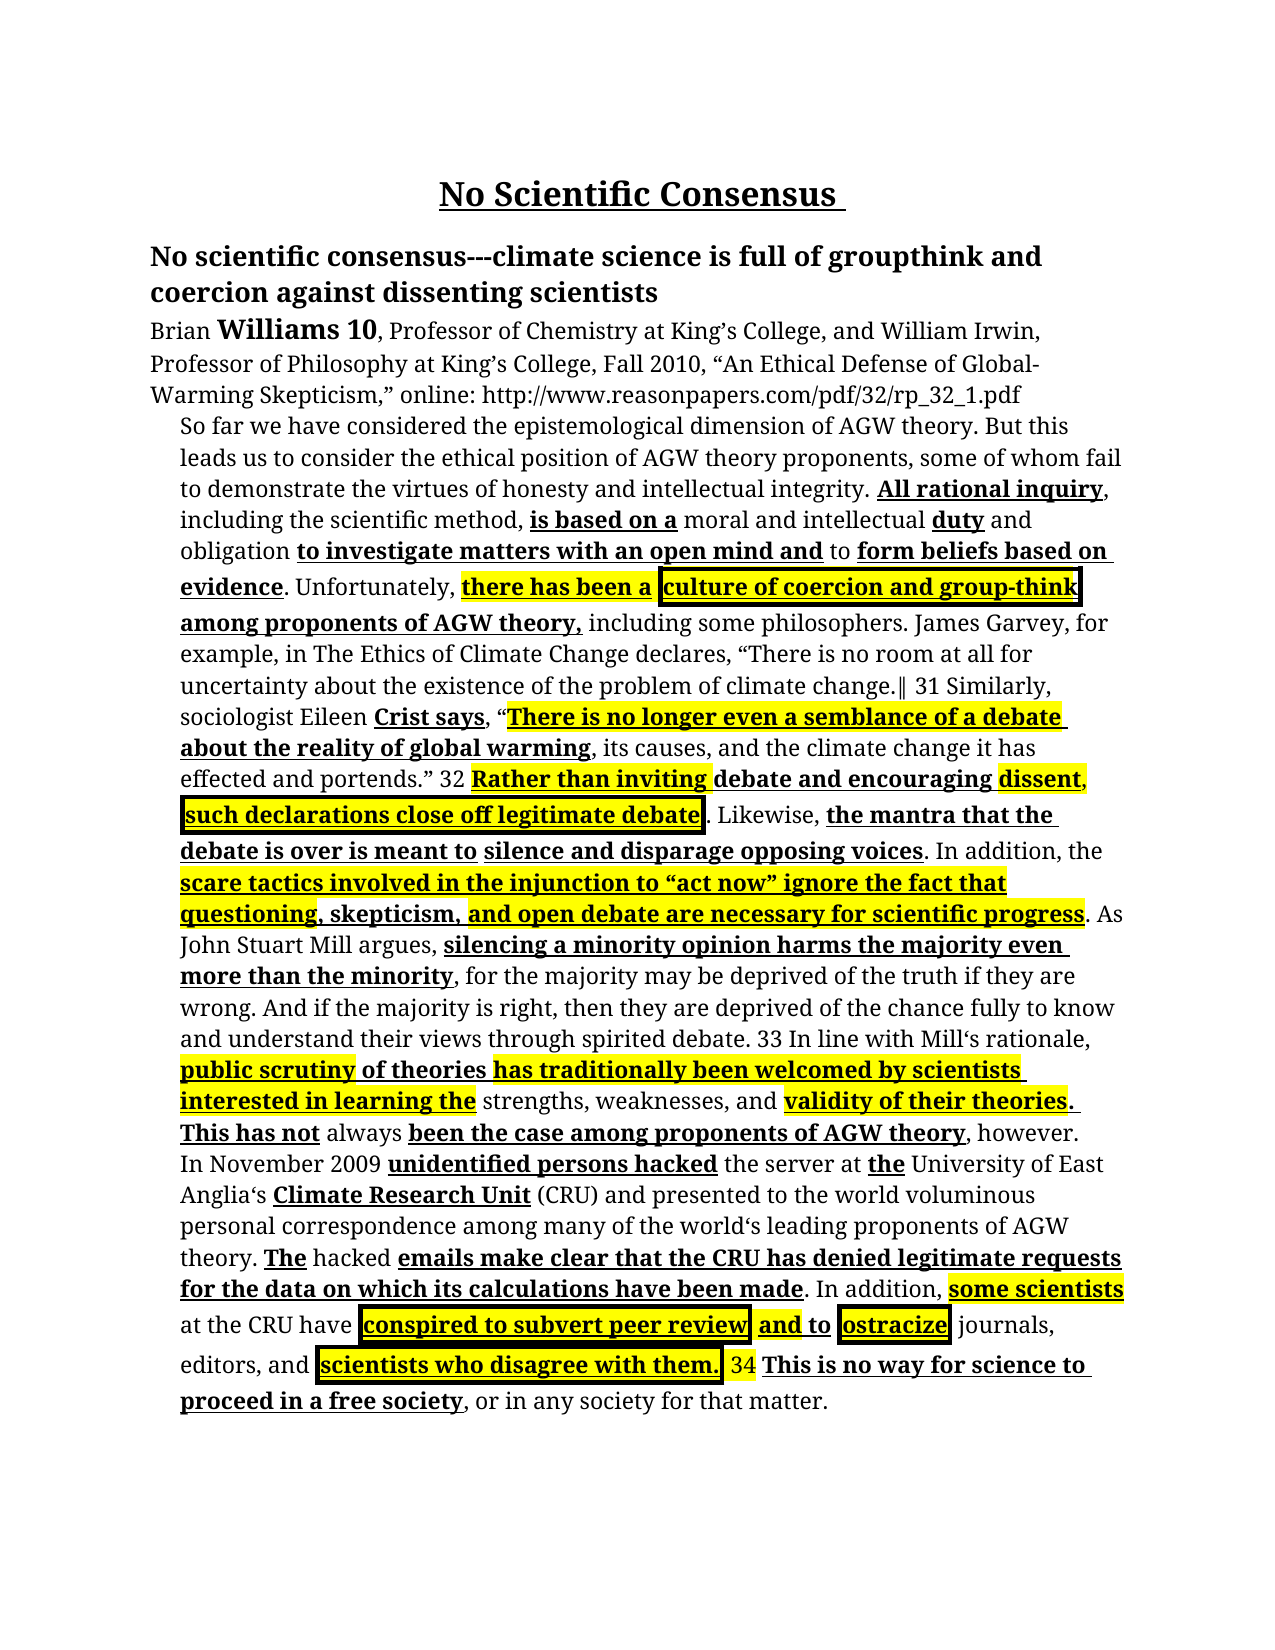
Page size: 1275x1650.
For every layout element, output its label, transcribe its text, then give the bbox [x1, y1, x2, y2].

text In November 2009 unidentified persons hacked the server at the University of East Anglia‘s Climate Research Unit (CRU) and presented to the world voluminous personal correspondence among many of the world‘s leading proponents of AGW theory. The hacked emails make clear that the CRU has denied legitimate requests for the data on which its calculations have been made. In addition, some scientists at the CRU have conspired to subvert peer review and to ostracize journals, editors, and scientists who disagree with them. 34 This is no way for science to proceed in a free society, or in any society for that matter. [180, 1148, 1125, 1416]
subtitle No scientific consensus---climate science is full of groupthink and coercion against dissenting scientists [150, 237, 1125, 311]
text Brian Williams 10, Professor of Chemistry at King’s College, and William Irwin, Professor of Philosophy at King’s College, Fall 2010, “An Ethical Defense of Global-Warming Skepticism,” online: http://www.reasonpapers.com/pdf/32/rp_32_1.pdf [150, 311, 1125, 410]
subtitle No Scientific Consensus [150, 171, 1125, 216]
text So far we have considered the epistemological dimension of AGW theory. But this leads us to consider the ethical position of AGW theory proponents, some of whom fail to demonstrate the virtues of honesty and intellectual integrity. All rational inquiry, including the scientific method, is based on a moral and intellectual duty and obligation to investigate matters with an open mind and to form beliefs based on evidence. Unfortunately, there has been a culture of coercion and group-think among proponents of AGW theory, including some philosophers. James Garvey, for example, in The Ethics of Climate Change declares, “There is no room at all for uncertainty about the existence of the problem of climate change.‖ 31 Similarly, sociologist Eileen Crist says, “There is no longer even a semblance of a debate about the reality of global warming, its causes, and the climate change it has effected and portends.” 32 Rather than inviting debate and encouraging dissent, such declarations close off legitimate debate. Likewise, the mantra that the debate is over is meant to silence and disparage opposing voices. In addition, the scare tactics involved in the injunction to “act now” ignore the fact that questioning, skepticism, and open debate are necessary for scientific progress. As John Stuart Mill argues, silencing a minority opinion harms the majority even more than the minority, for the majority may be deprived of the truth if they are wrong. And if the majority is right, then they are deprived of the chance fully to know and understand their views through spirited debate. 33 In line with Mill‘s rationale, public scrutiny of theories has traditionally been welcomed by scientists interested in learning the strengths, weaknesses, and validity of their theories. This has not always been the case among proponents of AGW theory, however. [180, 410, 1125, 1148]
